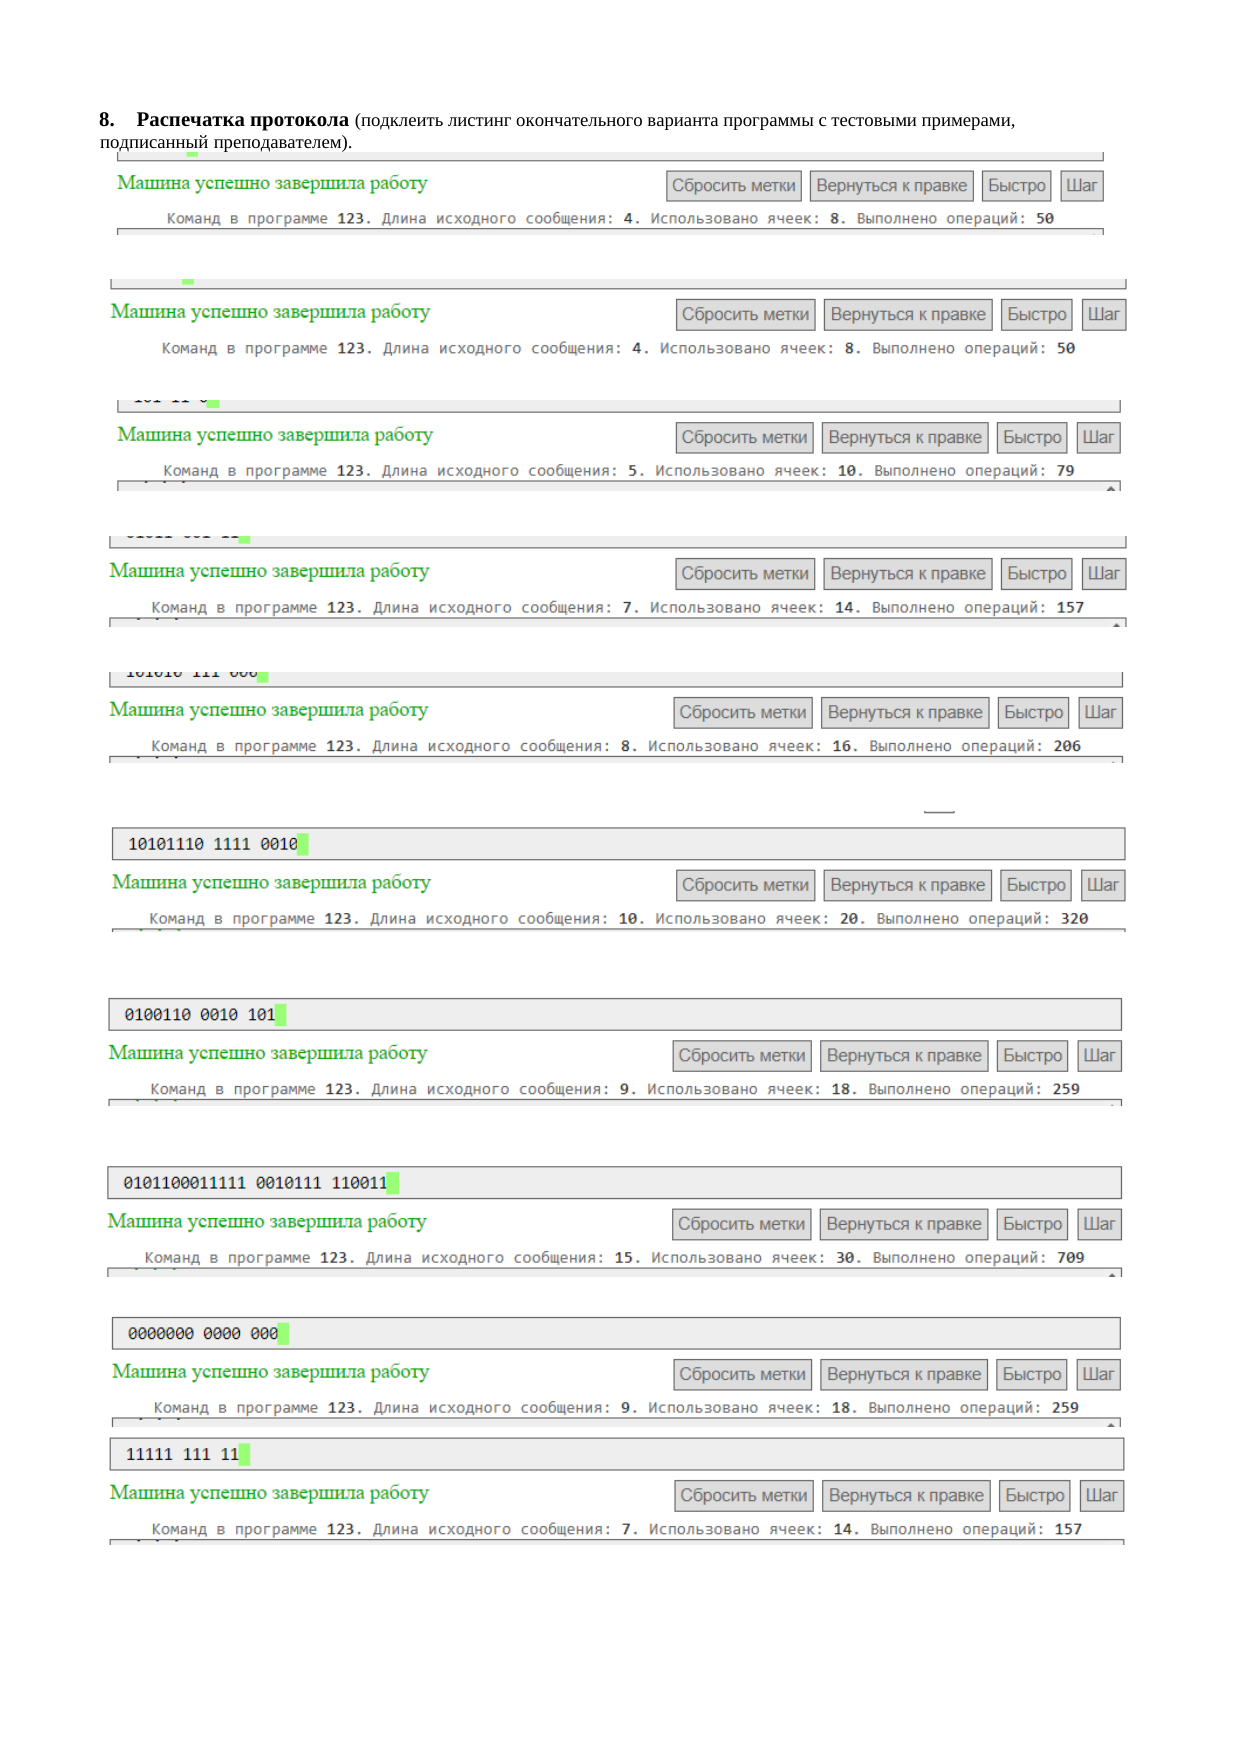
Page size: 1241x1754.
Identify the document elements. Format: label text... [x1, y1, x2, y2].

picture [100, 672, 1129, 763]
picture [100, 152, 1129, 235]
list Распечатка протокола (подклеить листинг окончательного варианта программы с тестовыми примерами, подписанный преподавателем). [99, 109, 1127, 153]
picture [98, 1303, 1128, 1545]
picture [98, 811, 1128, 932]
picture [100, 400, 1129, 491]
picture [98, 984, 1128, 1106]
picture [100, 536, 1129, 627]
picture [98, 1158, 1128, 1277]
picture [100, 279, 1129, 357]
